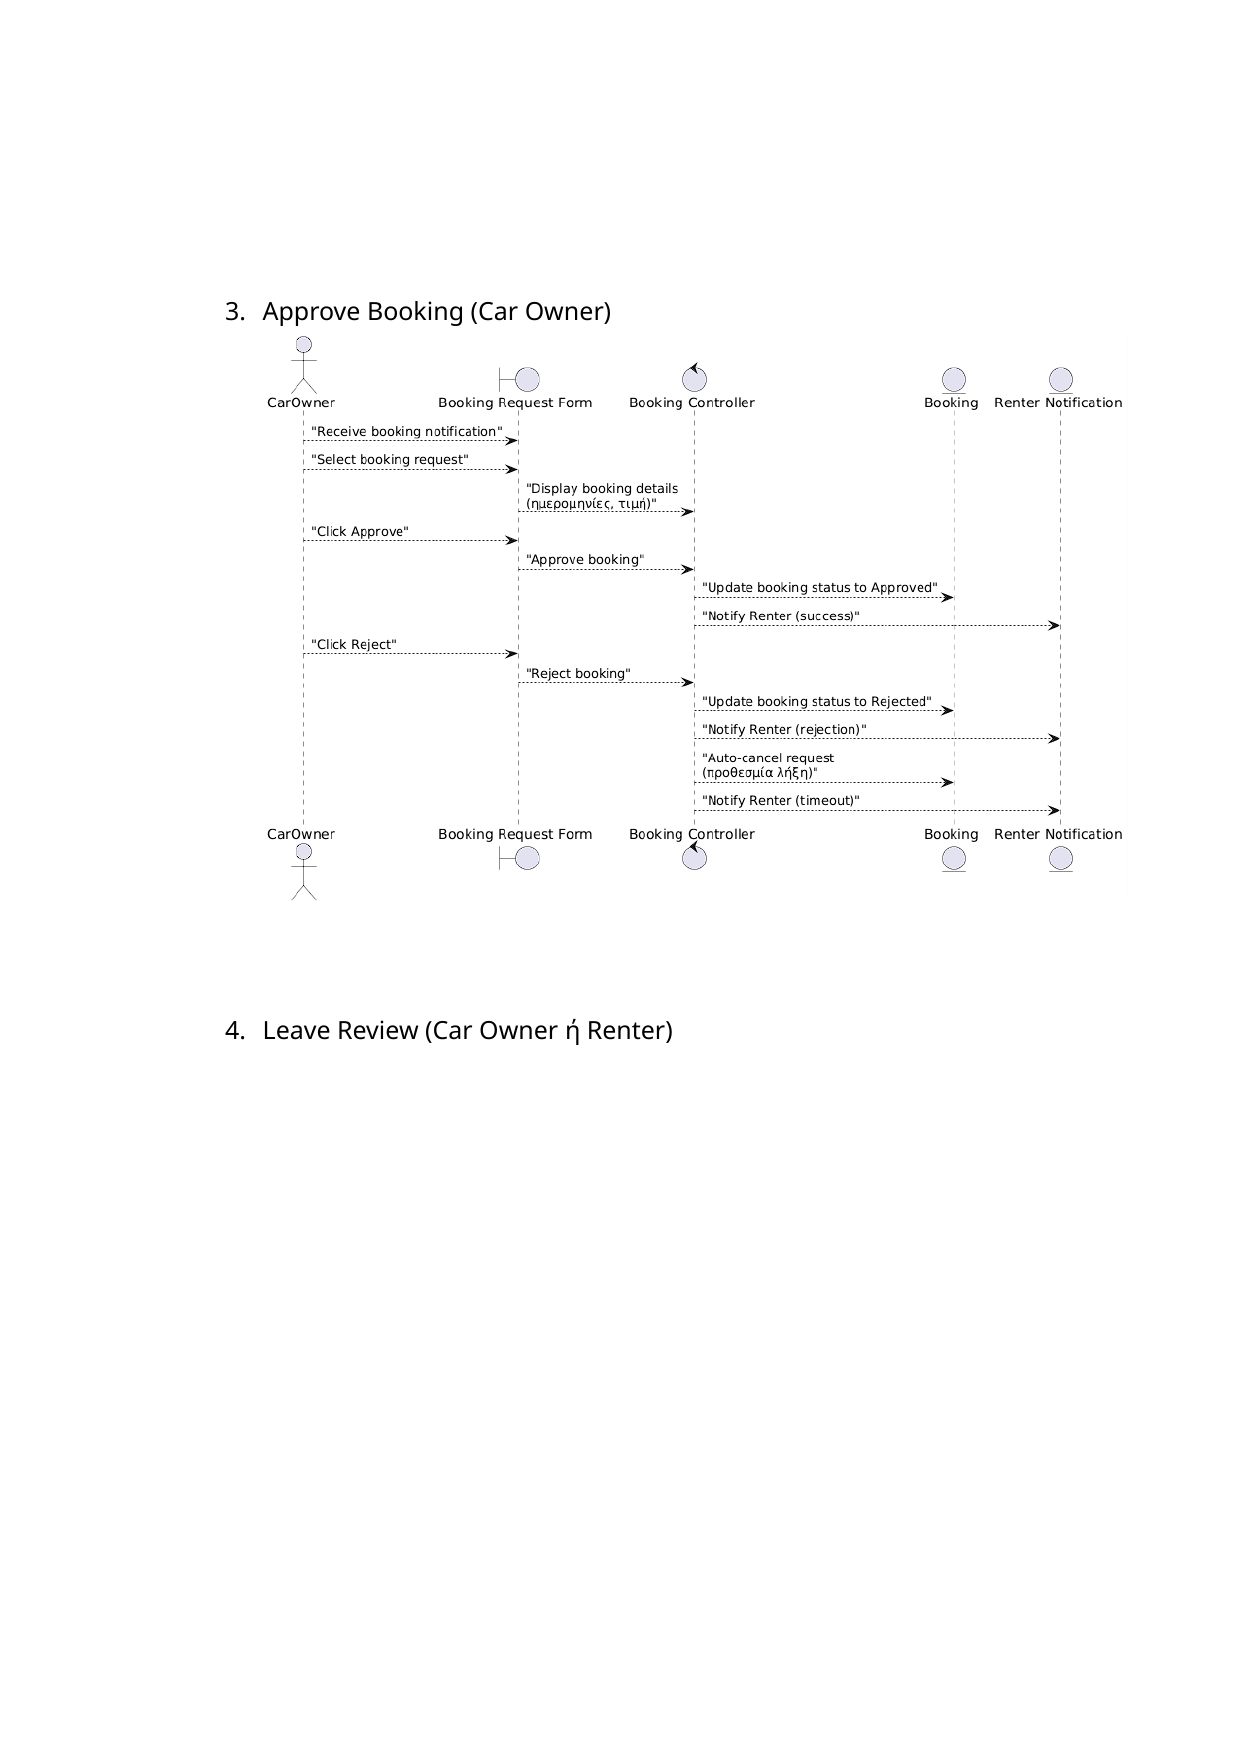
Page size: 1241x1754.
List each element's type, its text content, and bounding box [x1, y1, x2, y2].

list Leave Review (Car Owner ή Renter) [225, 1013, 1053, 1047]
picture [262, 332, 1128, 900]
list Approve Booking (Car Owner) [225, 294, 1053, 328]
